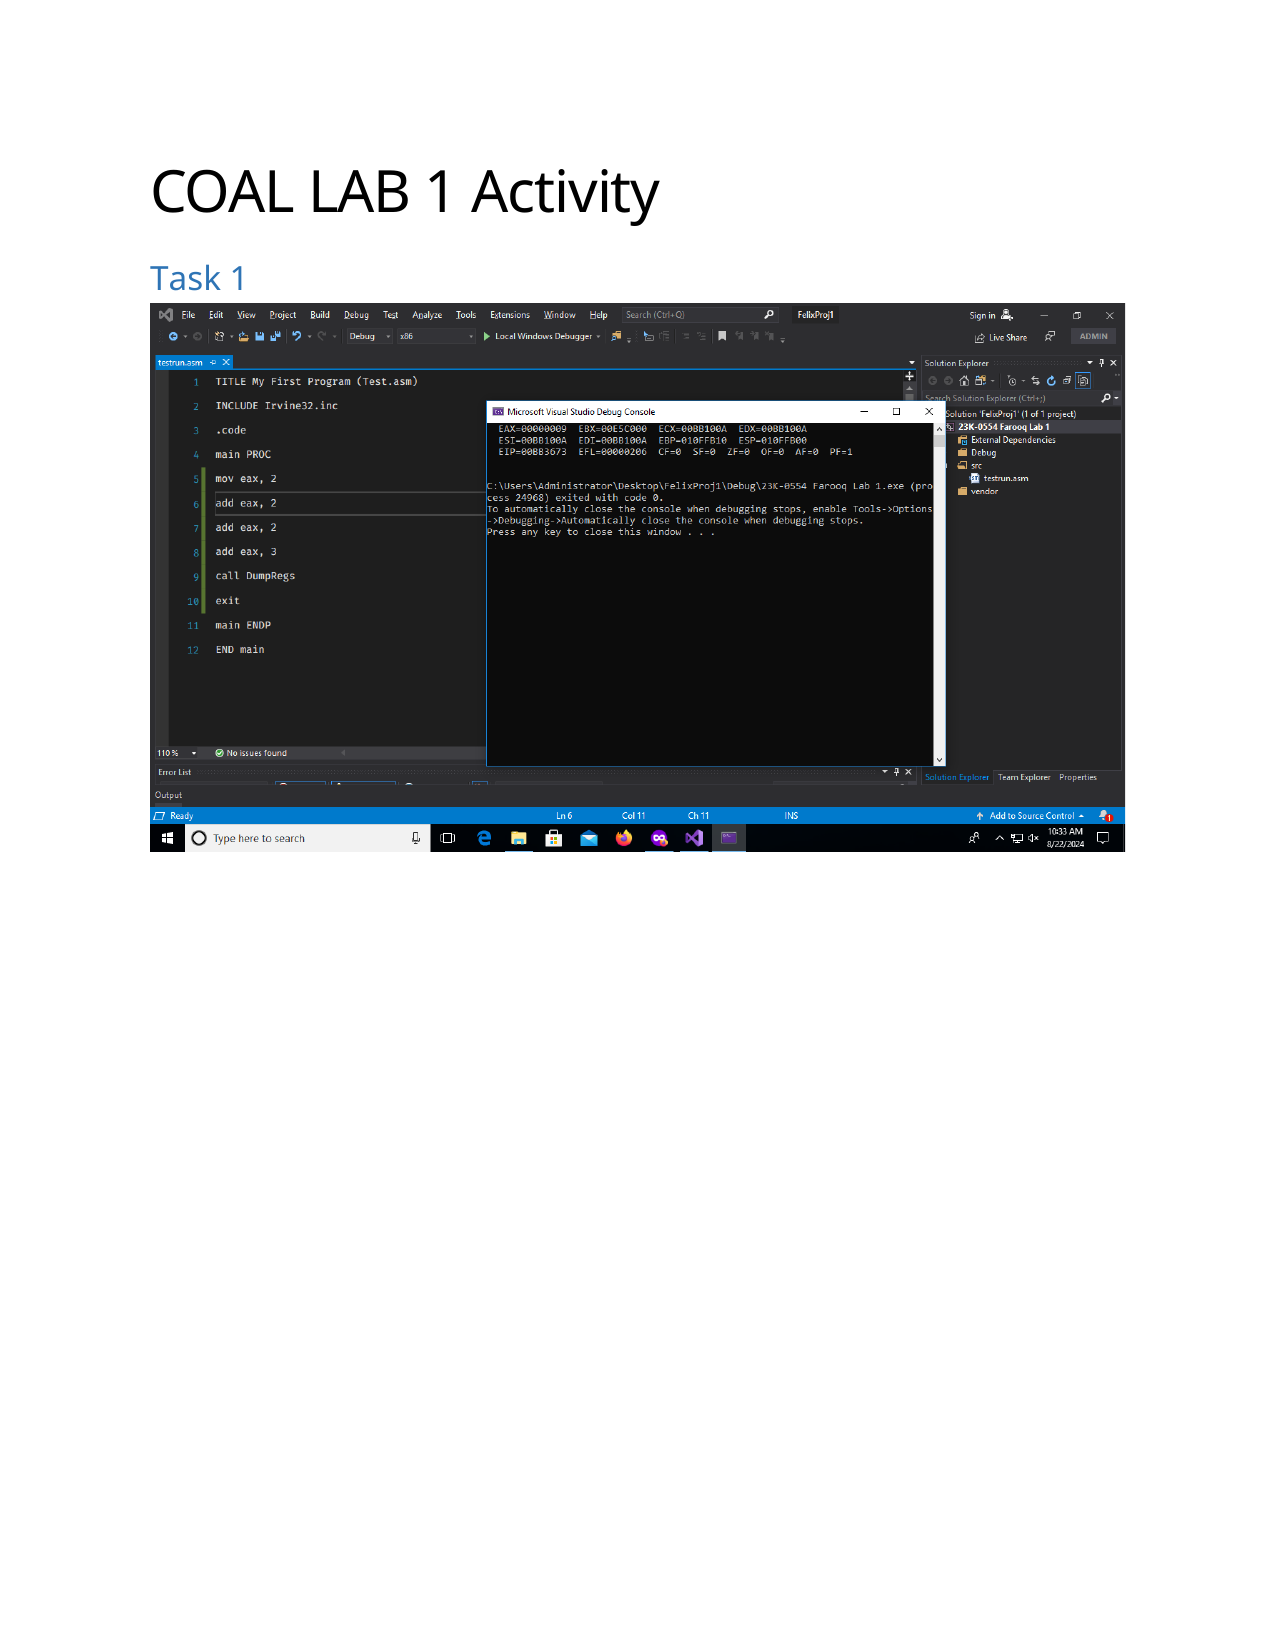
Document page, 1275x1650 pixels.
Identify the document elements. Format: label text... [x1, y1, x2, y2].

subtitle Task 1 [150, 254, 1125, 300]
title COAL LAB 1 Activity [150, 150, 1125, 229]
picture [150, 303, 1125, 852]
